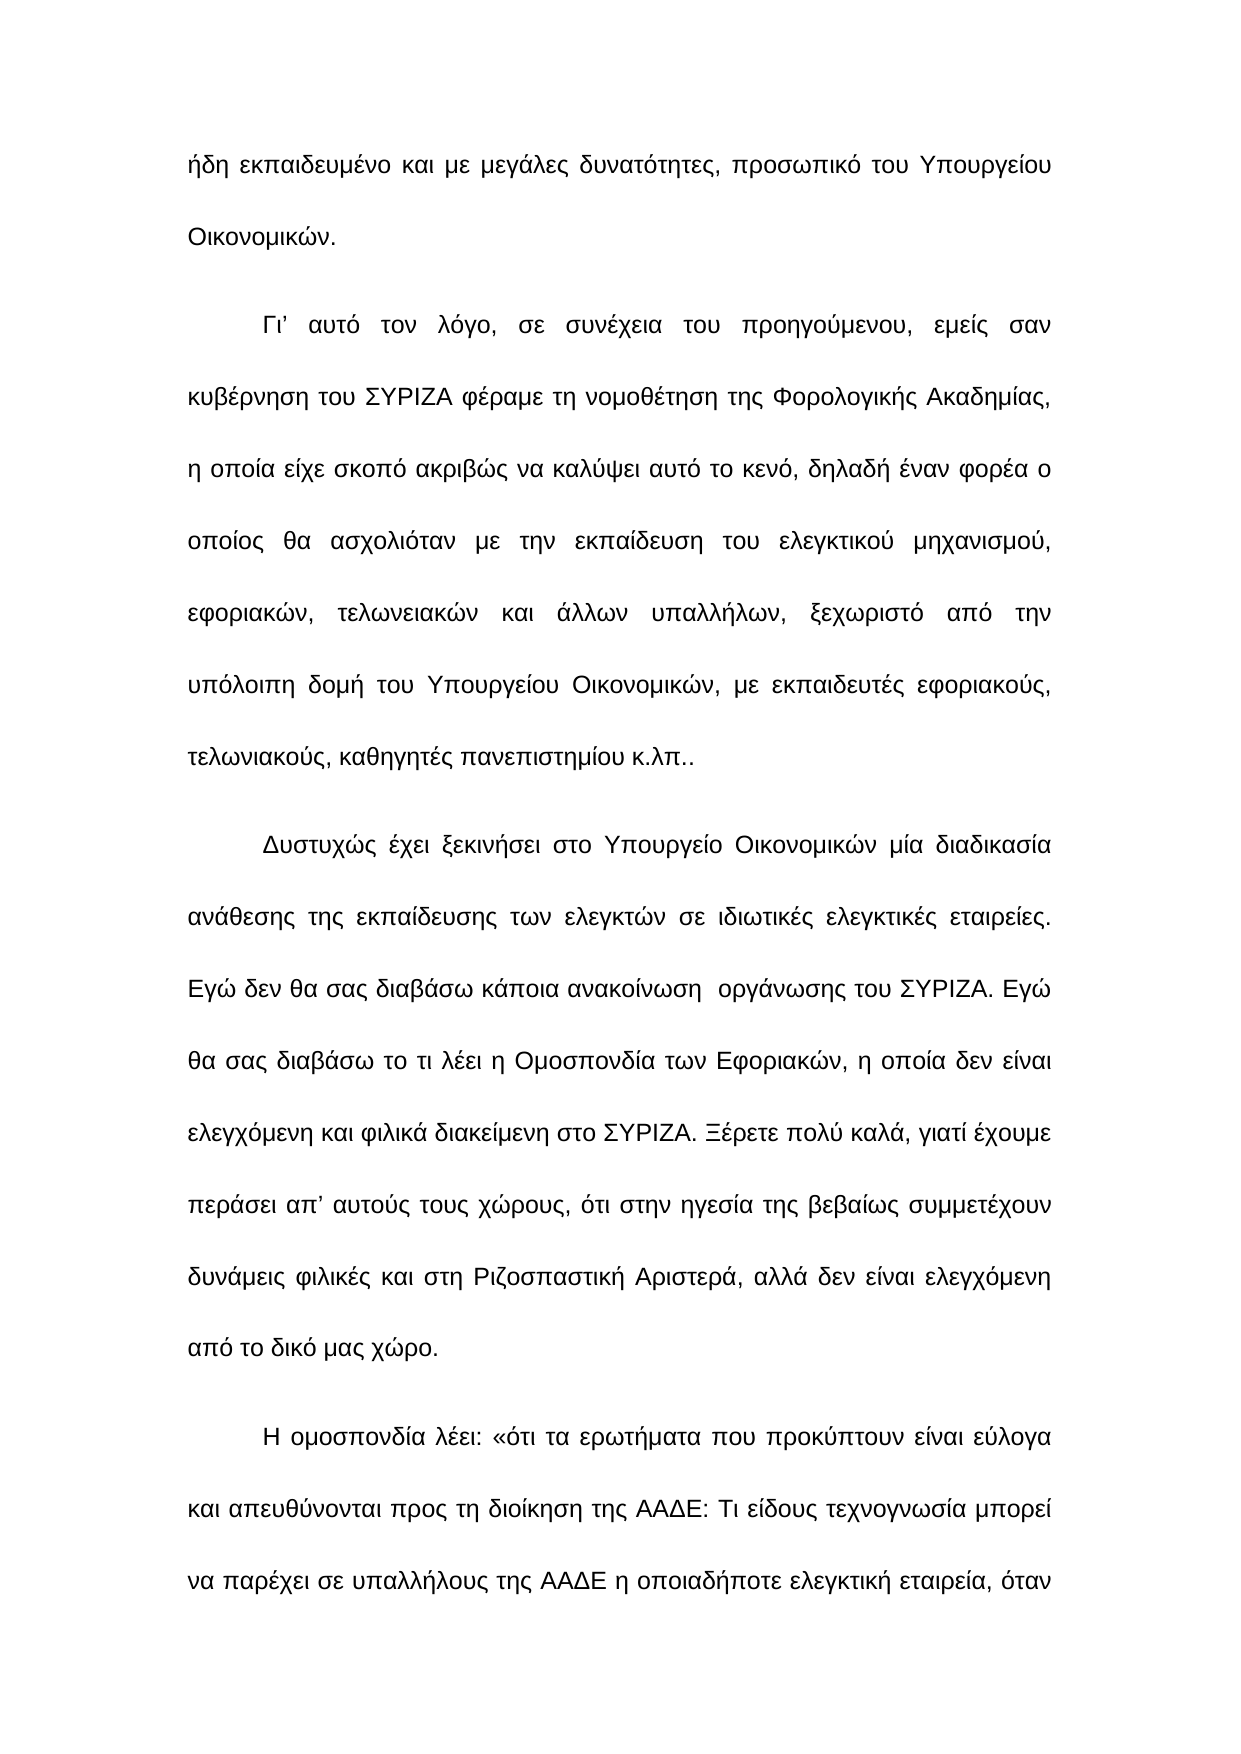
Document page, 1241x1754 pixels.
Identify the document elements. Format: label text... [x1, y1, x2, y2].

text Δυστυχώς έχει ξεκινήσει στο Υπουργείο Οικονομικών μία διαδικασία ανάθεσης της εκπαίδευσης των ελεγκτών σε ιδιωτικές ελεγκτικές εταιρείες. Εγώ δεν θα σας διαβάσω κάποια ανακοίνωση οργάνωσης του ΣΥΡΙΖΑ. Εγώ θα σας διαβάσω το τι λέει η Ομοσπονδία των Εφοριακών, η οποία δεν είναι ελεγχόμενη και φιλικά διακείμενη στο ΣΥΡΙΖΑ. Ξέρετε πολύ καλά, γιατί έχουμε περάσει απ’ αυτούς τους χώρους, ότι στην ηγεσία της βεβαίως συμμετέχουν δυνάμεις φιλικές και στη Ριζοσπαστική Αριστερά, αλλά δεν είναι ελεγχόμενη από το δικό μας χώρο. [187, 830, 1053, 1362]
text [187, 150, 1053, 251]
text Γι’ αυτό τον λόγο, σε συνέχεια του προηγούμενου, εμείς σαν κυβέρνηση του ΣΥΡΙΖΑ φέραμε τη νομοθέτηση της Φορολογικής Ακαδημίας, η οποία είχε σκοπό ακριβώς να καλύψει αυτό το κενό, δηλαδή έναν φορέα ο οποίος θα ασχολιόταν με την εκπαίδευση του ελεγκτικού μηχανισμού, εφοριακών, τελωνειακών και άλλων υπαλλήλων, ξεχωριστό από την υπόλοιπη δομή του Υπουργείου Οικονομικών, με εκπαιδευτές εφοριακούς, τελωνιακούς, καθηγητές πανεπιστημίου κ.λπ.. [187, 310, 1053, 770]
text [187, 1422, 1053, 1594]
